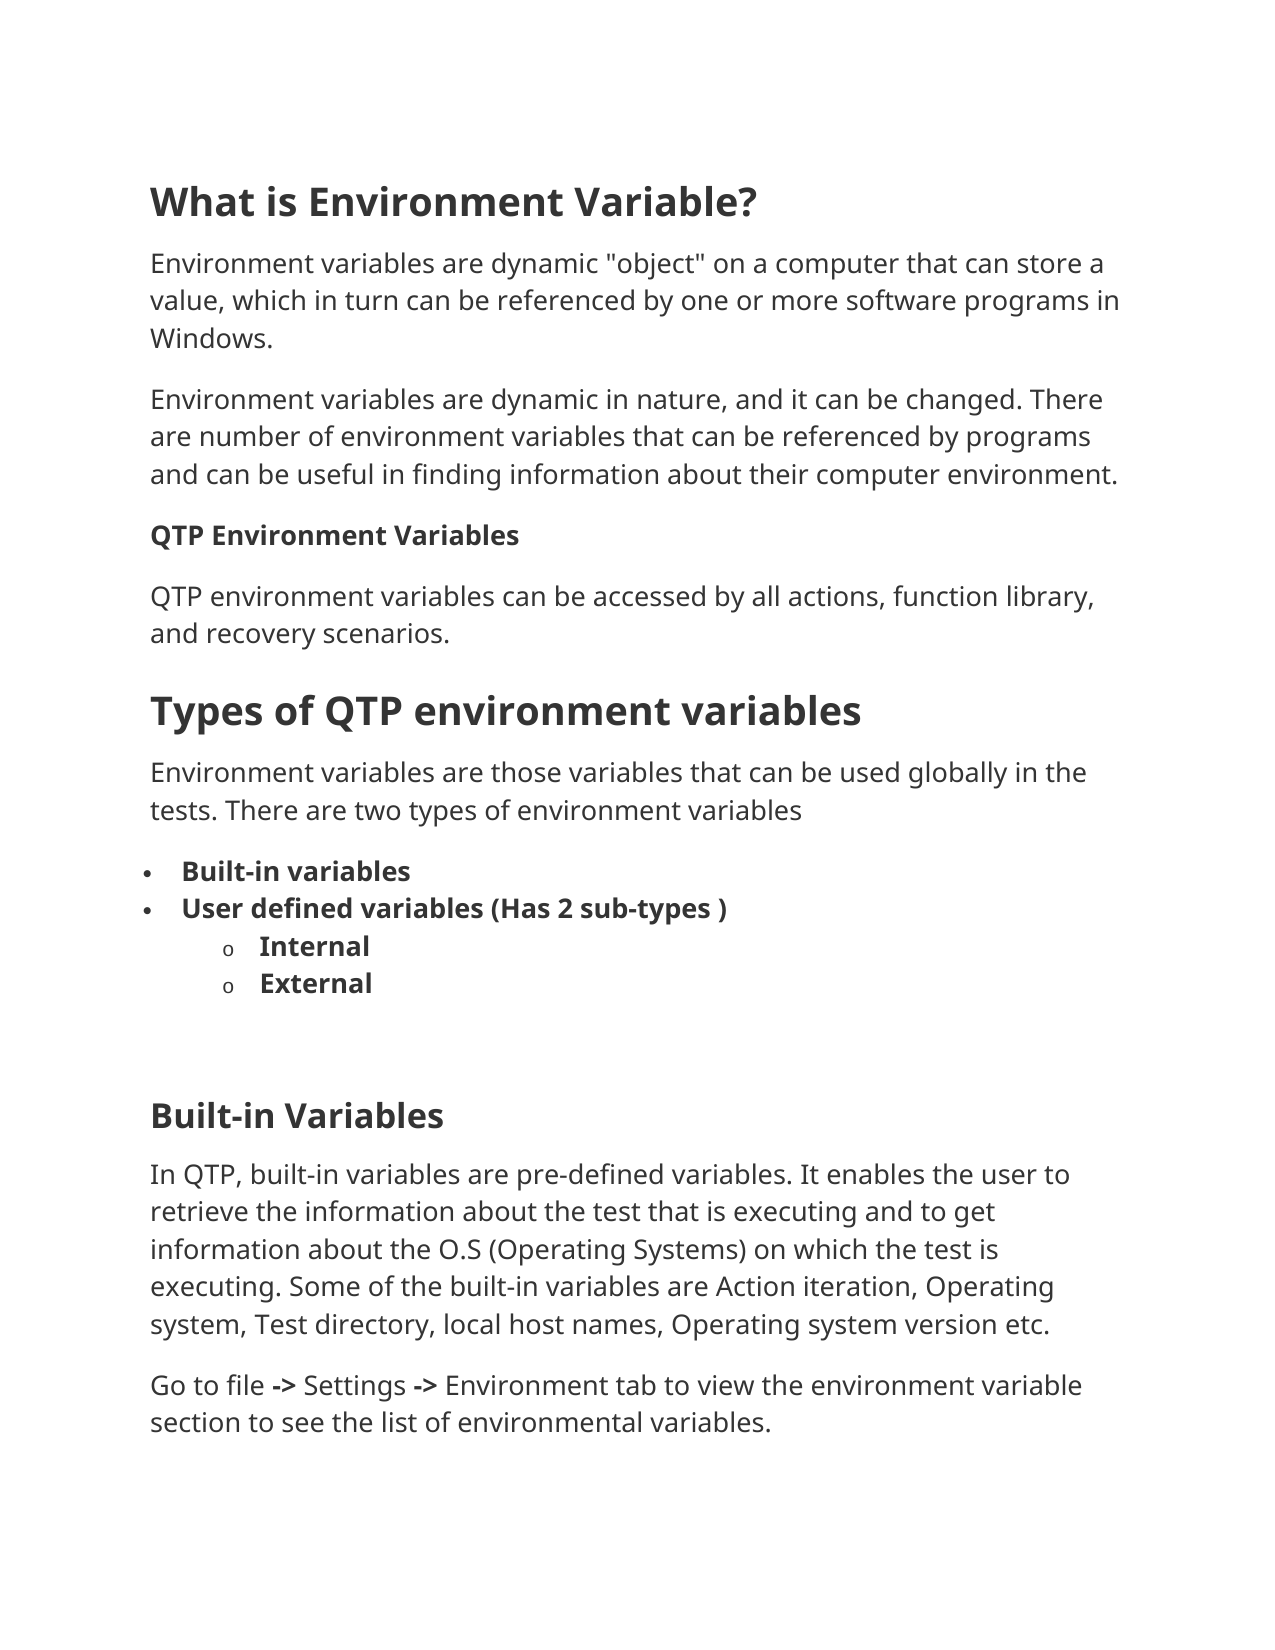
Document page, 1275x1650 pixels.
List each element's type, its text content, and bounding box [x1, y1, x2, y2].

text What is Environment Variable? [150, 166, 1125, 228]
list Internal [222, 927, 1125, 964]
text Environment variables are dynamic "object" on a computer that can store a value, which in turn can be referenced by one or more software programs in Windows. [150, 244, 1125, 356]
text QTP Environment Variables [150, 516, 1125, 553]
text In QTP, built-in variables are pre-defined variables. It enables the user to retrieve the information about the test that is executing and to get information about the O.S (Operating Systems) on which the test is executing. Some of the built-in variables are Action iteration, Operating system, Test directory, local host names, Operating system version etc. [150, 1155, 1125, 1342]
list External [222, 964, 1125, 1002]
text Built-in Variables [150, 1092, 1125, 1139]
text QTP environment variables can be accessed by all actions, function library, and recovery scenarios. [150, 577, 1125, 652]
text Types of QTP environment variables [150, 675, 1125, 737]
text Environment variables are those variables that can be used globally in the tests. There are two types of environment variables [150, 753, 1125, 828]
text Go to file -> Settings -> Environment tab to view the environment variable section to see the list of environmental variables. [150, 1366, 1125, 1441]
text Environment variables are dynamic in nature, and it can be changed. There are number of environment variables that can be referenced by programs and can be useful in finding information about their computer environment. [150, 380, 1125, 492]
list Built-in variables [144, 852, 1125, 889]
list User defined variables (Has 2 sub-types ) [144, 889, 1125, 927]
